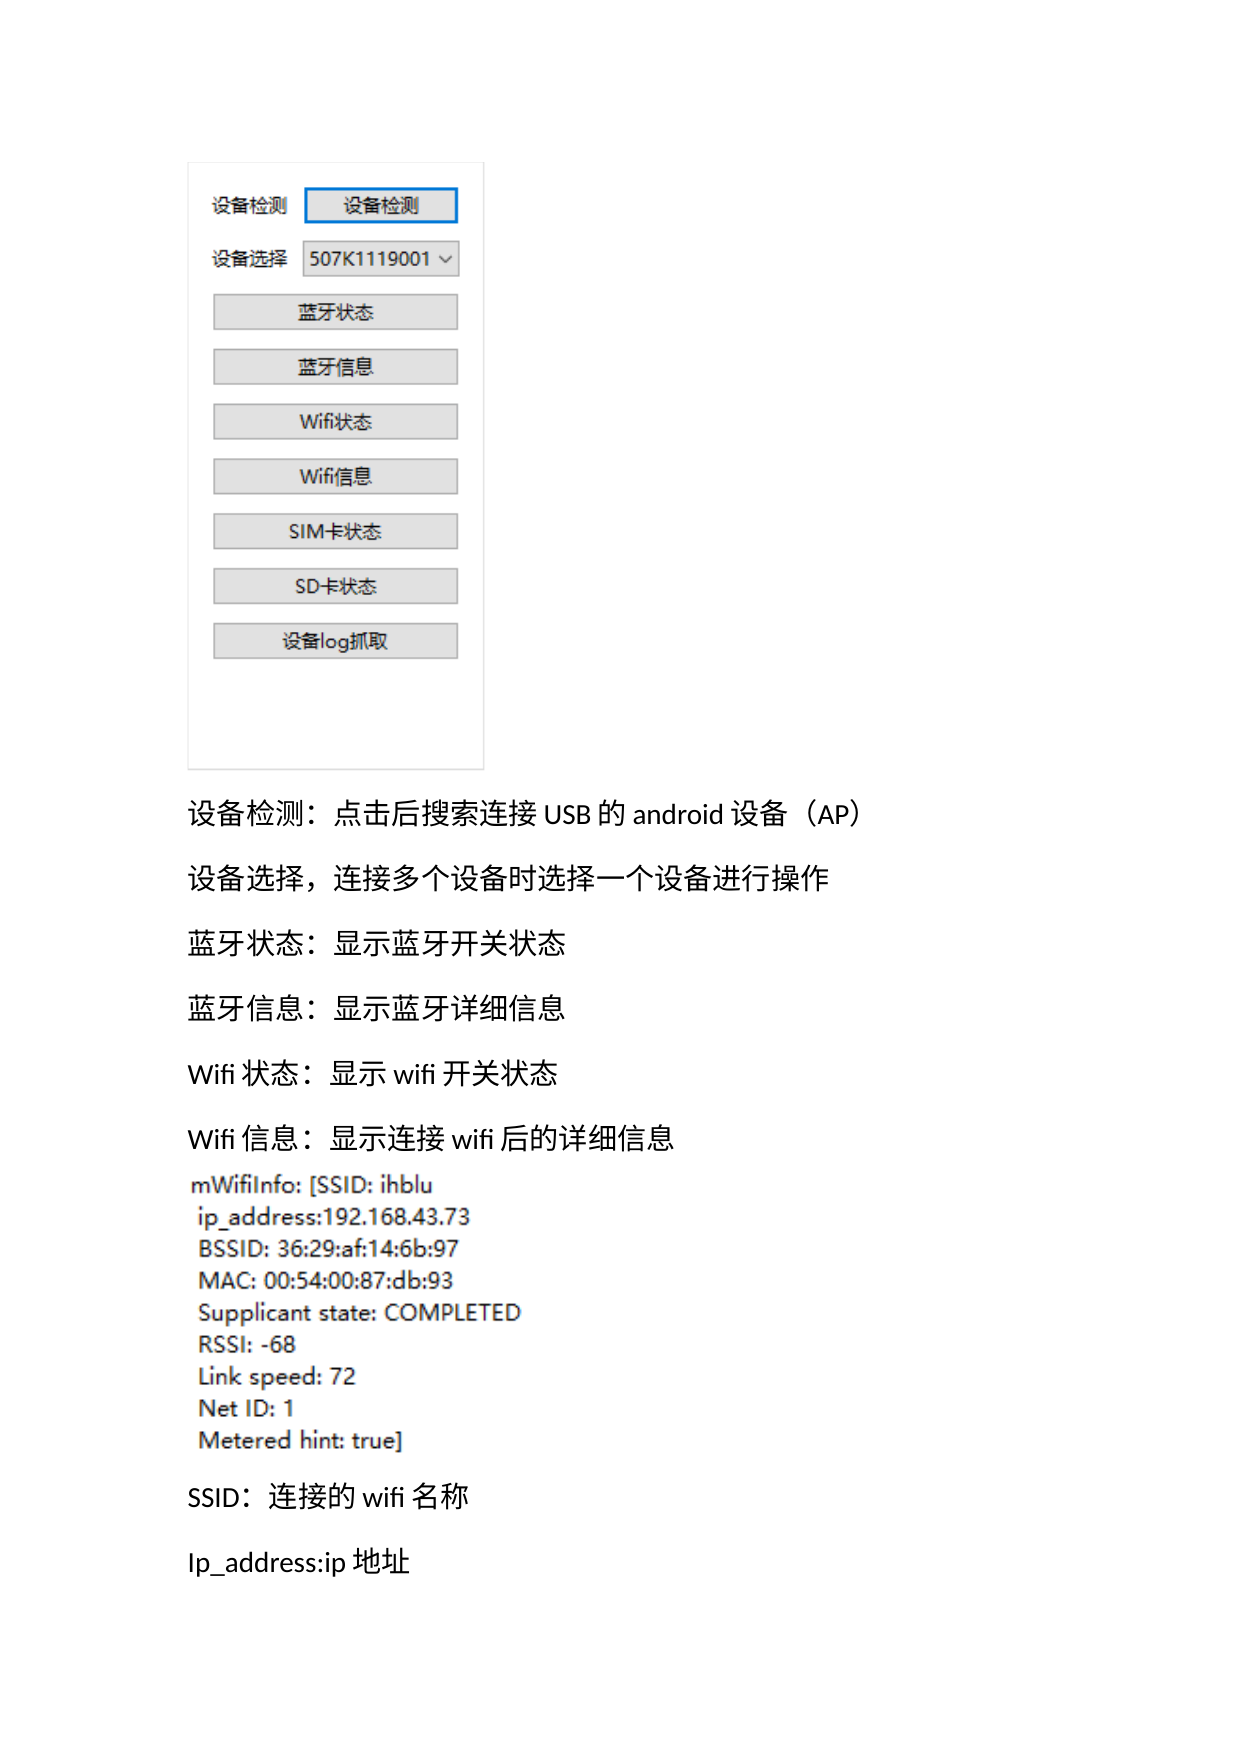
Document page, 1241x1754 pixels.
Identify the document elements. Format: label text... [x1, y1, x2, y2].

text 设备选择，连接多个设备时选择一个设备进行操作 [187, 844, 1053, 909]
picture [187, 162, 485, 772]
text Wifi状态：显示wifi开关状态 [187, 1039, 1053, 1104]
text 设备检测：点击后搜索连接USB的android设备（AP） [187, 779, 1053, 844]
text Ip_address:ip地址 [187, 1527, 1053, 1592]
text 蓝牙状态：显示蓝牙开关状态 [187, 909, 1053, 974]
text Wifi信息：显示连接wifi后的详细信息 [187, 1104, 1053, 1169]
text 蓝牙信息：显示蓝牙详细信息 [187, 974, 1053, 1039]
text SSID：连接的wifi名称 [187, 1462, 1053, 1527]
picture [187, 1169, 549, 1462]
